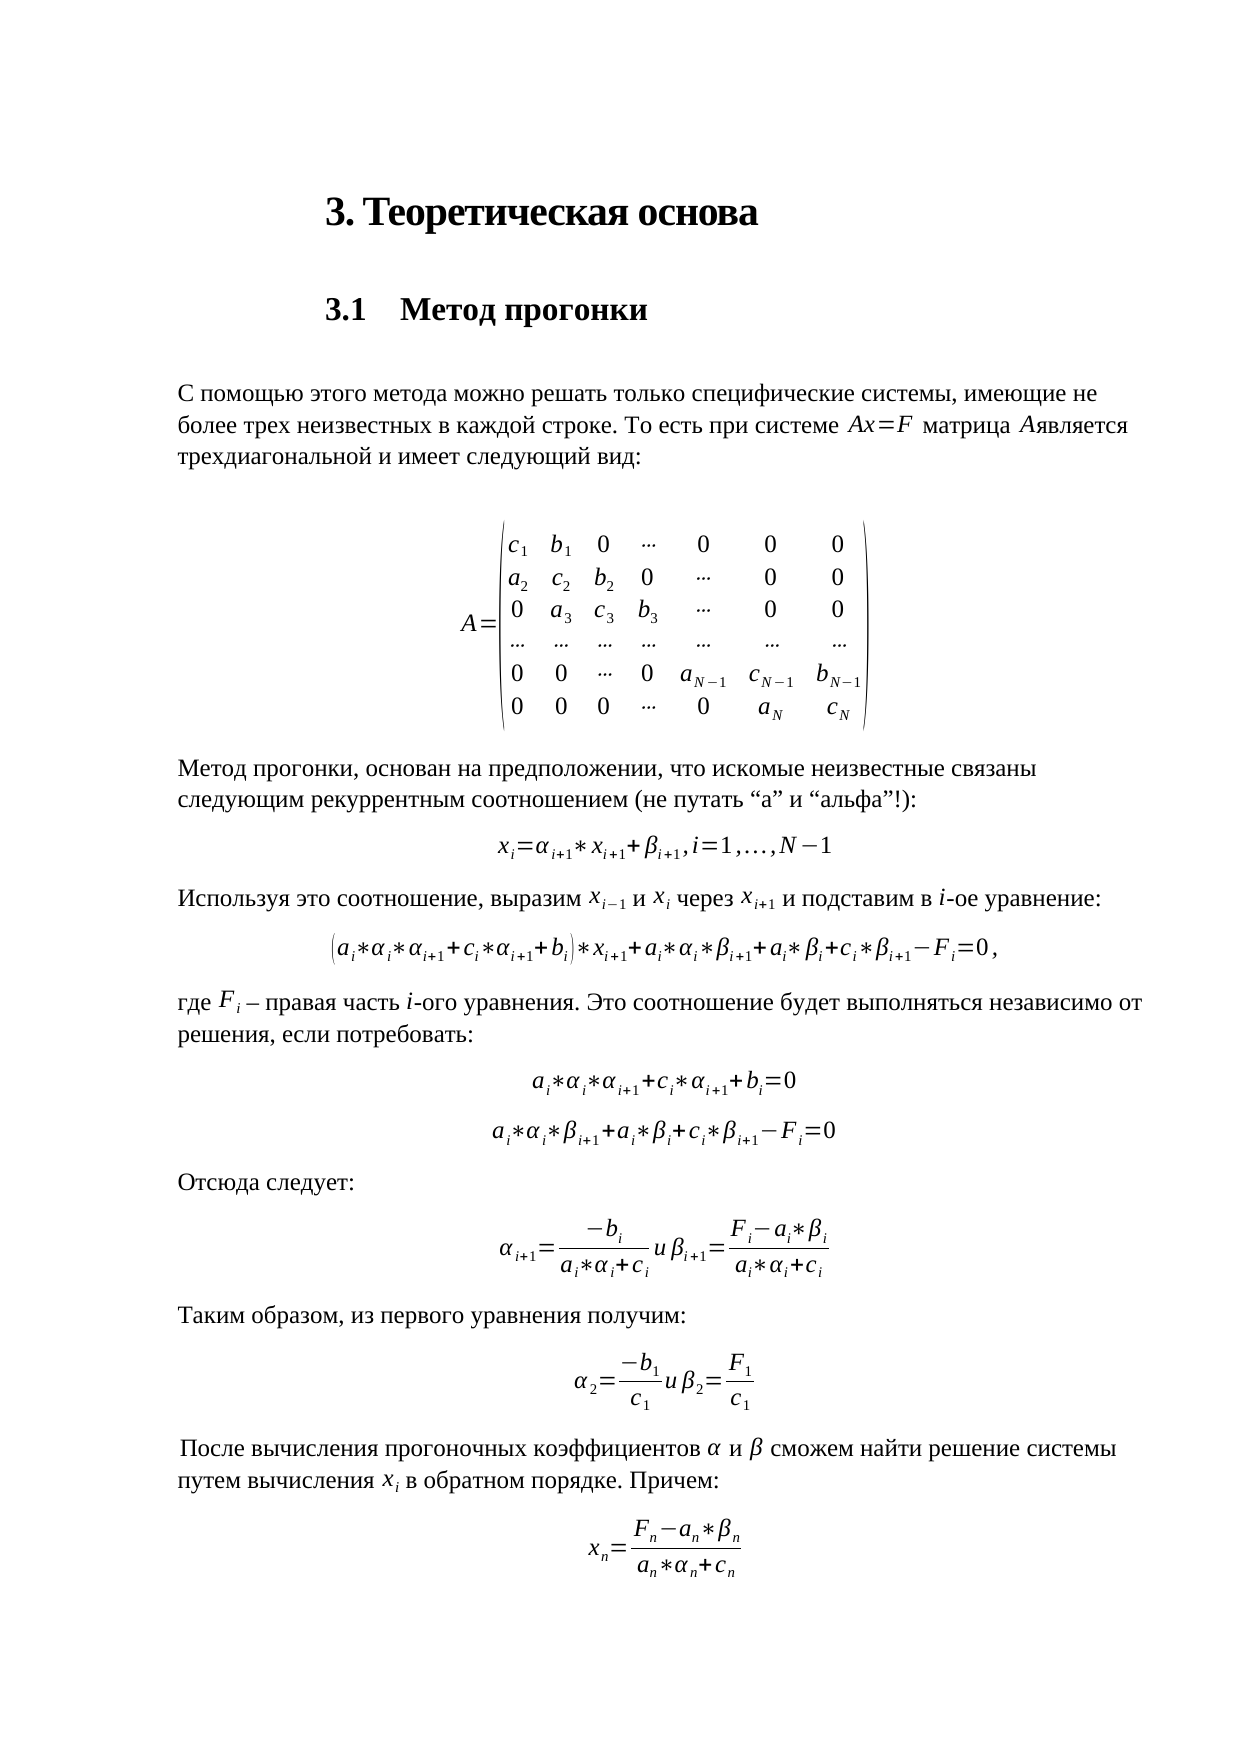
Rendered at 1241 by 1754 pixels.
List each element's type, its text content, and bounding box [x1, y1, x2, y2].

title Теоретическая основа [325, 186, 1152, 234]
text Используя это соотношение, выразим и через и подставим в -ое уравнение: [177, 882, 1152, 913]
text где – правая часть -ого уравнения. Это соотношение будет выполняться независимо от решения, если потребовать: [177, 986, 1152, 1048]
text С помощью этого метода можно решать только специфические системы, имеющие не более трех неизвестных в каждой строке. То есть при системе матрица является трехдиагональной и имеет следующий вид: [177, 378, 1152, 500]
text Отсюда следует: [177, 1167, 1152, 1196]
subtitle Метод прогонки [325, 289, 1152, 328]
text Таким образом, из первого уравнения получим: [177, 1300, 1152, 1329]
text После вычисления прогоночных коэффициентов и сможем найти решение системы путем вычисления в обратном порядке. Причем: [177, 1433, 1152, 1496]
text Метод прогонки, основан на предположении, что искомые неизвестные связаны следующим рекуррентным соотношением (не путать “а” и “альфа”!): [177, 753, 1152, 813]
